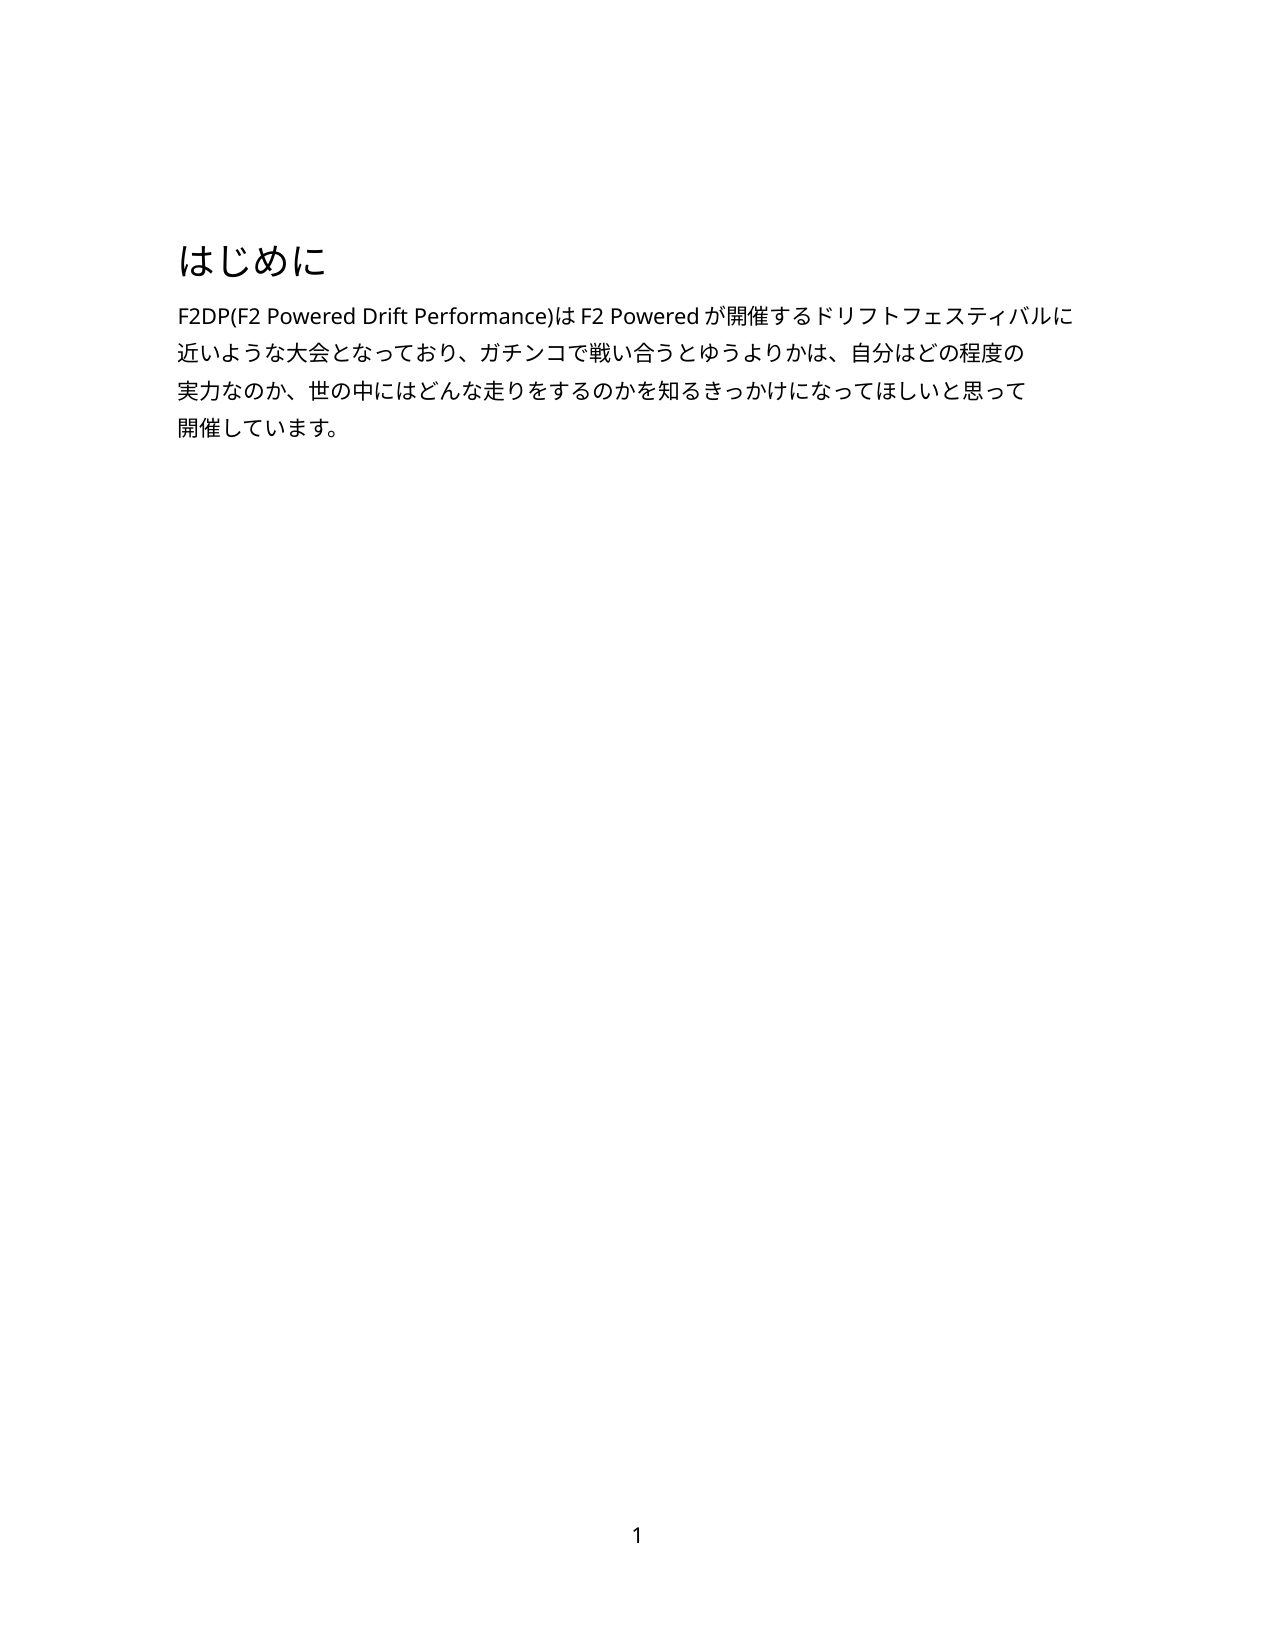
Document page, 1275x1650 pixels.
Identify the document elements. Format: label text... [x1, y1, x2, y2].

text 実力なのか、世の中にはどんな走りをするのかを知るきっかけになってほしいと思って [177, 371, 1098, 408]
text はじめに [177, 221, 1098, 296]
text F2DP(F2 Powered Drift Performance)はF2 Poweredが開催するドリフトフェスティバルに [177, 296, 1098, 333]
text 開催しています。 [177, 408, 1098, 446]
text 近いような大会となっており、ガチンコで戦い合うとゆうよりかは、自分はどの程度の [177, 333, 1098, 371]
